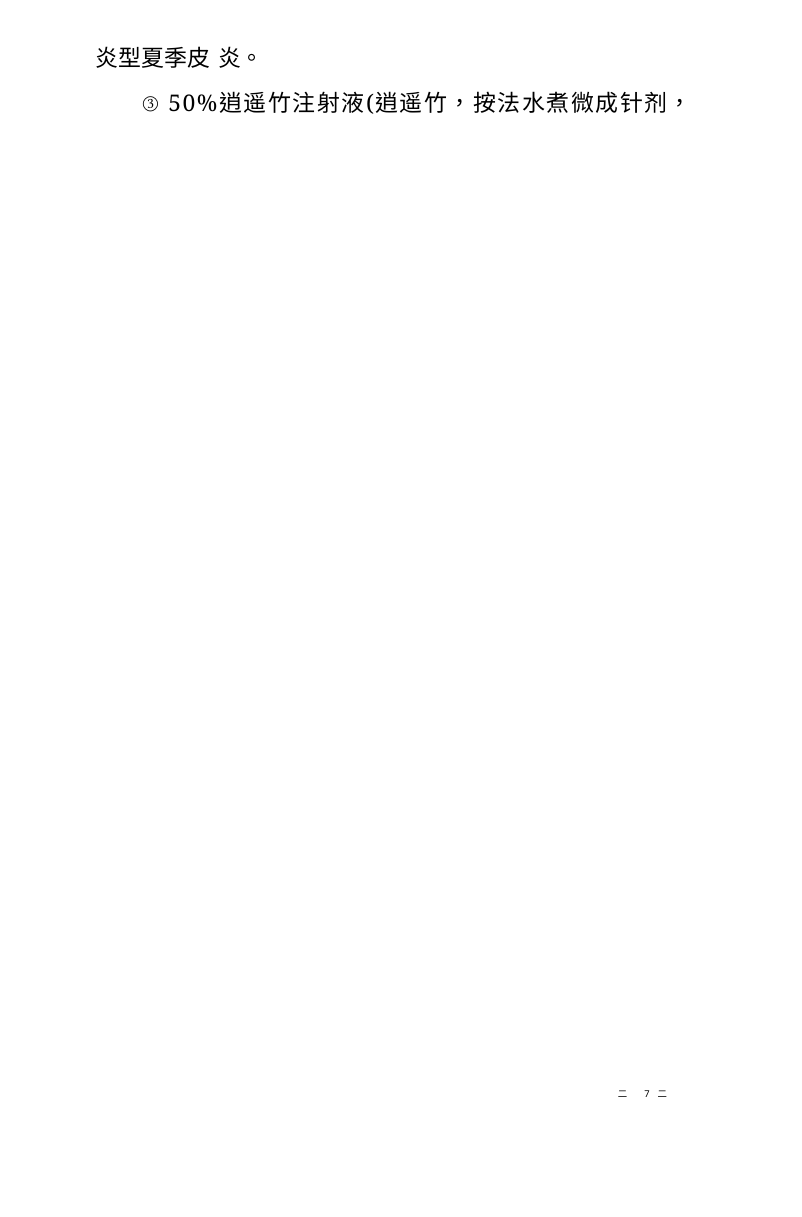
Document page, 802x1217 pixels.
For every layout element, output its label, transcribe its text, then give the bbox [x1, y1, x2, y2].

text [95, 42, 698, 73]
text ③ 50%逍遥竹注射液(逍遥竹，按法水煮微成针剂， [142, 89, 704, 117]
